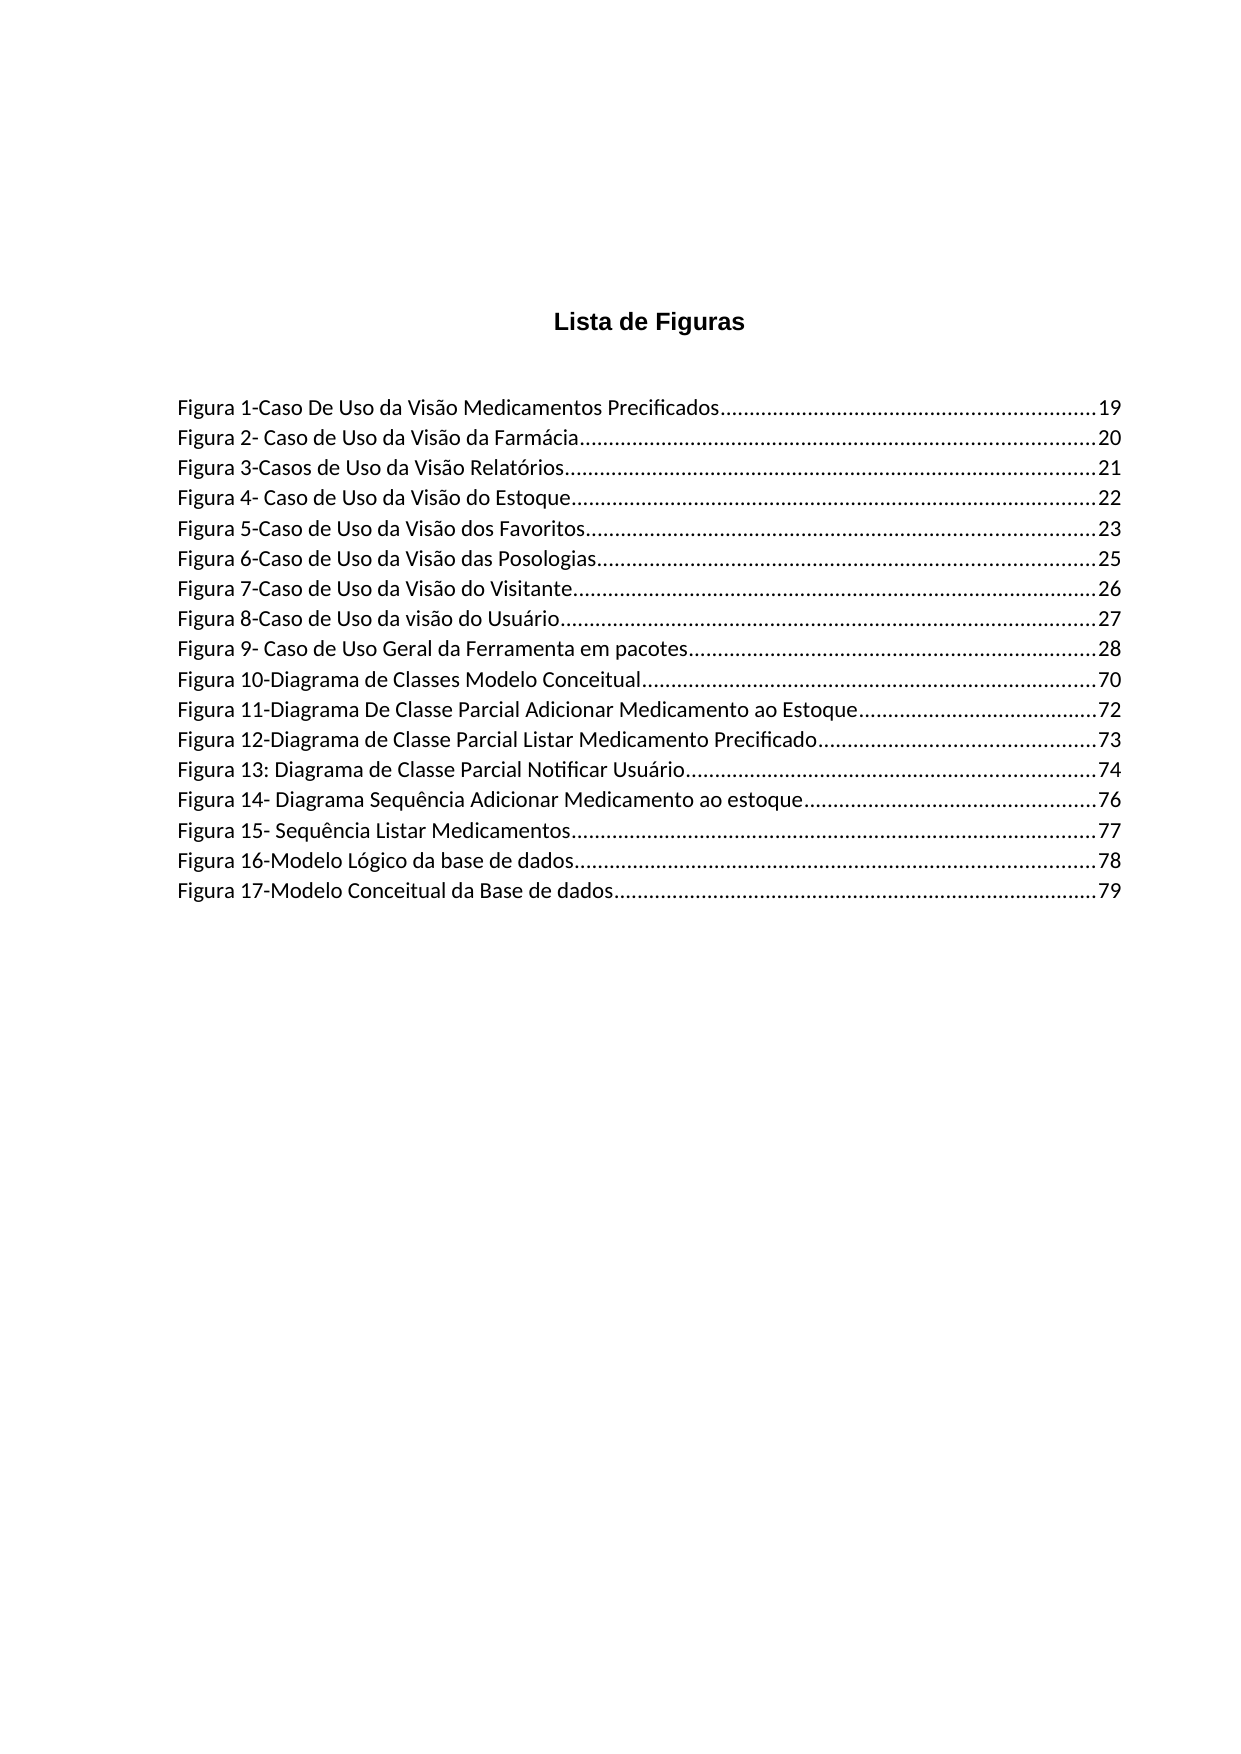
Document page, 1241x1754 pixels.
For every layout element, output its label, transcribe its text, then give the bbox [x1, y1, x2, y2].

text Figura 1-Caso De Uso da Visão Medicamentos Precificados 19 [177, 393, 1122, 421]
text Figura 12-Diagrama de Classe Parcial Listar Medicamento Precificado 73 [177, 725, 1122, 753]
text Lista de Figuras [177, 307, 1122, 335]
text Figura 16-Modelo Lógico da base de dados 78 [177, 846, 1122, 874]
text Figura 2- Caso de Uso da Visão da Farmácia 20 [177, 423, 1122, 451]
text Figura 6-Caso de Uso da Visão das Posologias 25 [177, 544, 1122, 572]
text Figura 15- Sequência Listar Medicamentos 77 [177, 816, 1122, 844]
text Figura 11-Diagrama De Classe Parcial Adicionar Medicamento ao Estoque 72 [177, 695, 1122, 723]
text Figura 3-Casos de Uso da Visão Relatórios 21 [177, 453, 1122, 481]
text Figura 7-Caso de Uso da Visão do Visitante 26 [177, 574, 1122, 602]
text Figura 17-Modelo Conceitual da Base de dados 79 [177, 876, 1122, 904]
text Figura 9- Caso de Uso Geral da Ferramenta em pacotes 28 [177, 634, 1122, 662]
text Figura 10-Diagrama de Classes Modelo Conceitual 70 [177, 665, 1122, 693]
text Figura 4- Caso de Uso da Visão do Estoque 22 [177, 483, 1122, 511]
text Figura 14- Diagrama Sequência Adicionar Medicamento ao estoque 76 [177, 786, 1122, 813]
text Figura 8-Caso de Uso da visão do Usuário 27 [177, 604, 1122, 632]
text Figura 5-Caso de Uso da Visão dos Favoritos 23 [177, 514, 1122, 542]
text Figura 13: Diagrama de Classe Parcial Notificar Usuário 74 [177, 755, 1122, 783]
